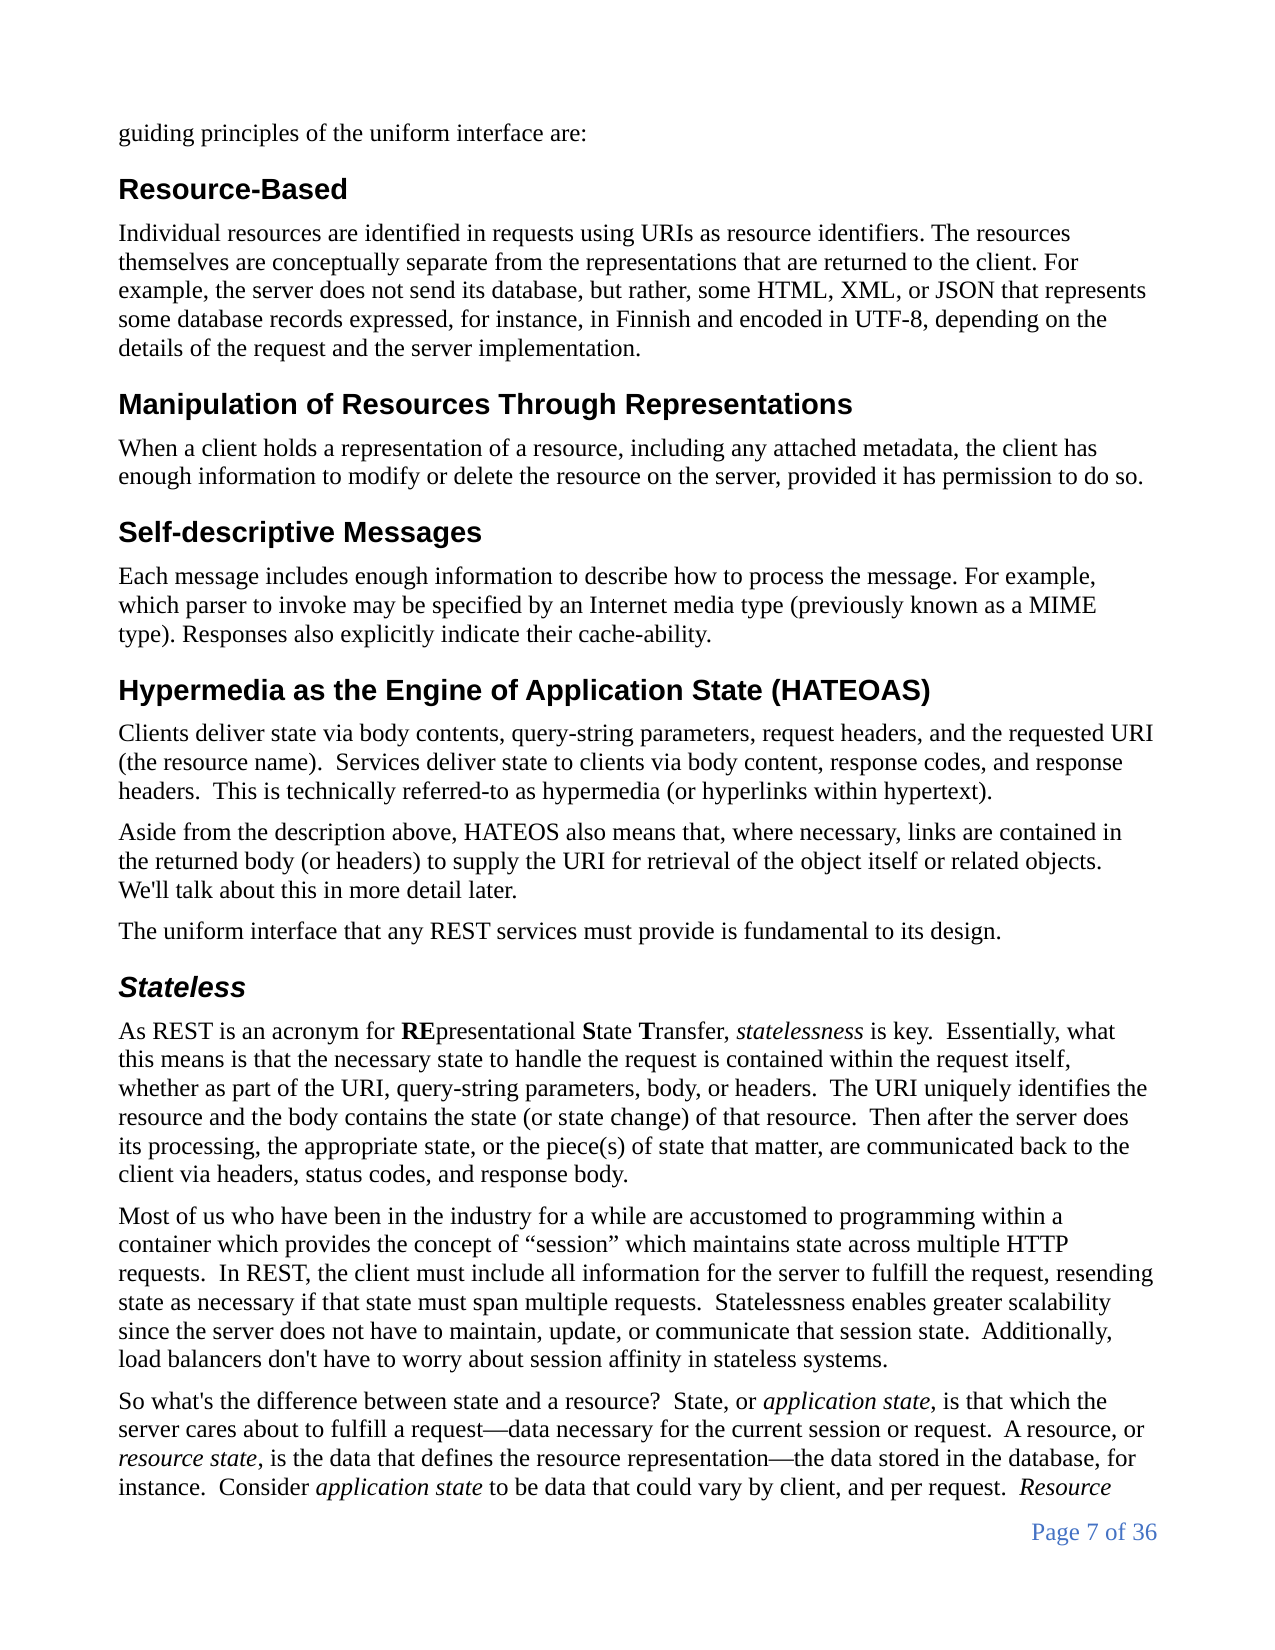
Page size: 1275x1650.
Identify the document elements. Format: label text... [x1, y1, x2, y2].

text Individual resources are identified in requests using URIs as resource identifiers. The resources themselves are conceptually separate from the representations that are returned to the client. For example, the server does not send its database, but rather, some HTML, XML, or JSON that represents some database records expressed, for instance, in Finnish and encoded in UTF-8, depending on the details of the request and the server implementation. [118, 218, 1157, 362]
subtitle Self-descriptive Messages [118, 515, 1157, 549]
subtitle Hypermedia as the Engine of Application State (HATEOAS) [118, 672, 1157, 706]
subtitle Stateless [118, 970, 1157, 1003]
subtitle Resource-Based [118, 172, 1157, 205]
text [118, 118, 1157, 147]
text Each message includes enough information to describe how to process the message. For example, which parser to invoke may be specified by an Internet media type (previously known as a MIME type). Responses also explicitly indicate their cache-ability. [118, 561, 1157, 647]
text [118, 1386, 1157, 1501]
text The uniform interface that any REST services must provide is fundamental to its design. [118, 916, 1157, 945]
text When a client holds a representation of a resource, including any attached metadata, the client has enough information to modify or delete the resource on the server, provided it has permission to do so. [118, 433, 1157, 490]
text Aside from the description above, HATEOS also means that, where necessary, links are contained in the returned body (or headers) to supply the URI for retrieval of the object itself or related objects. We'll talk about this in more detail later. [118, 817, 1157, 903]
subtitle Manipulation of Resources Through Representations [118, 387, 1157, 420]
text Most of us who have been in the industry for a while are accustomed to programming within a container which provides the concept of “session” which maintains state across multiple HTTP requests. In REST, the client must include all information for the server to fulfill the request, resending state as necessary if that state must span multiple requests. Statelessness enables greater scalability since the server does not have to maintain, update, or communicate that session state. Additionally, load balancers don't have to worry about session affinity in stateless systems. [118, 1201, 1157, 1373]
text Clients deliver state via body contents, query-string parameters, request headers, and the requested URI (the resource name). Services deliver state to clients via body content, response codes, and response headers. This is technically referred-to as hypermedia (or hyperlinks within hypertext). [118, 718, 1157, 805]
text As REST is an acronym for REpresentational State Transfer, statelessness is key. Essentially, what this means is that the necessary state to handle the request is contained within the request itself, whether as part of the URI, query-string parameters, body, or headers. The URI uniquely identifies the resource and the body contains the state (or state change) of that resource. Then after the server does its processing, the appropriate state, or the piece(s) of state that matter, are communicated back to the client via headers, status codes, and response body. [118, 1016, 1157, 1188]
